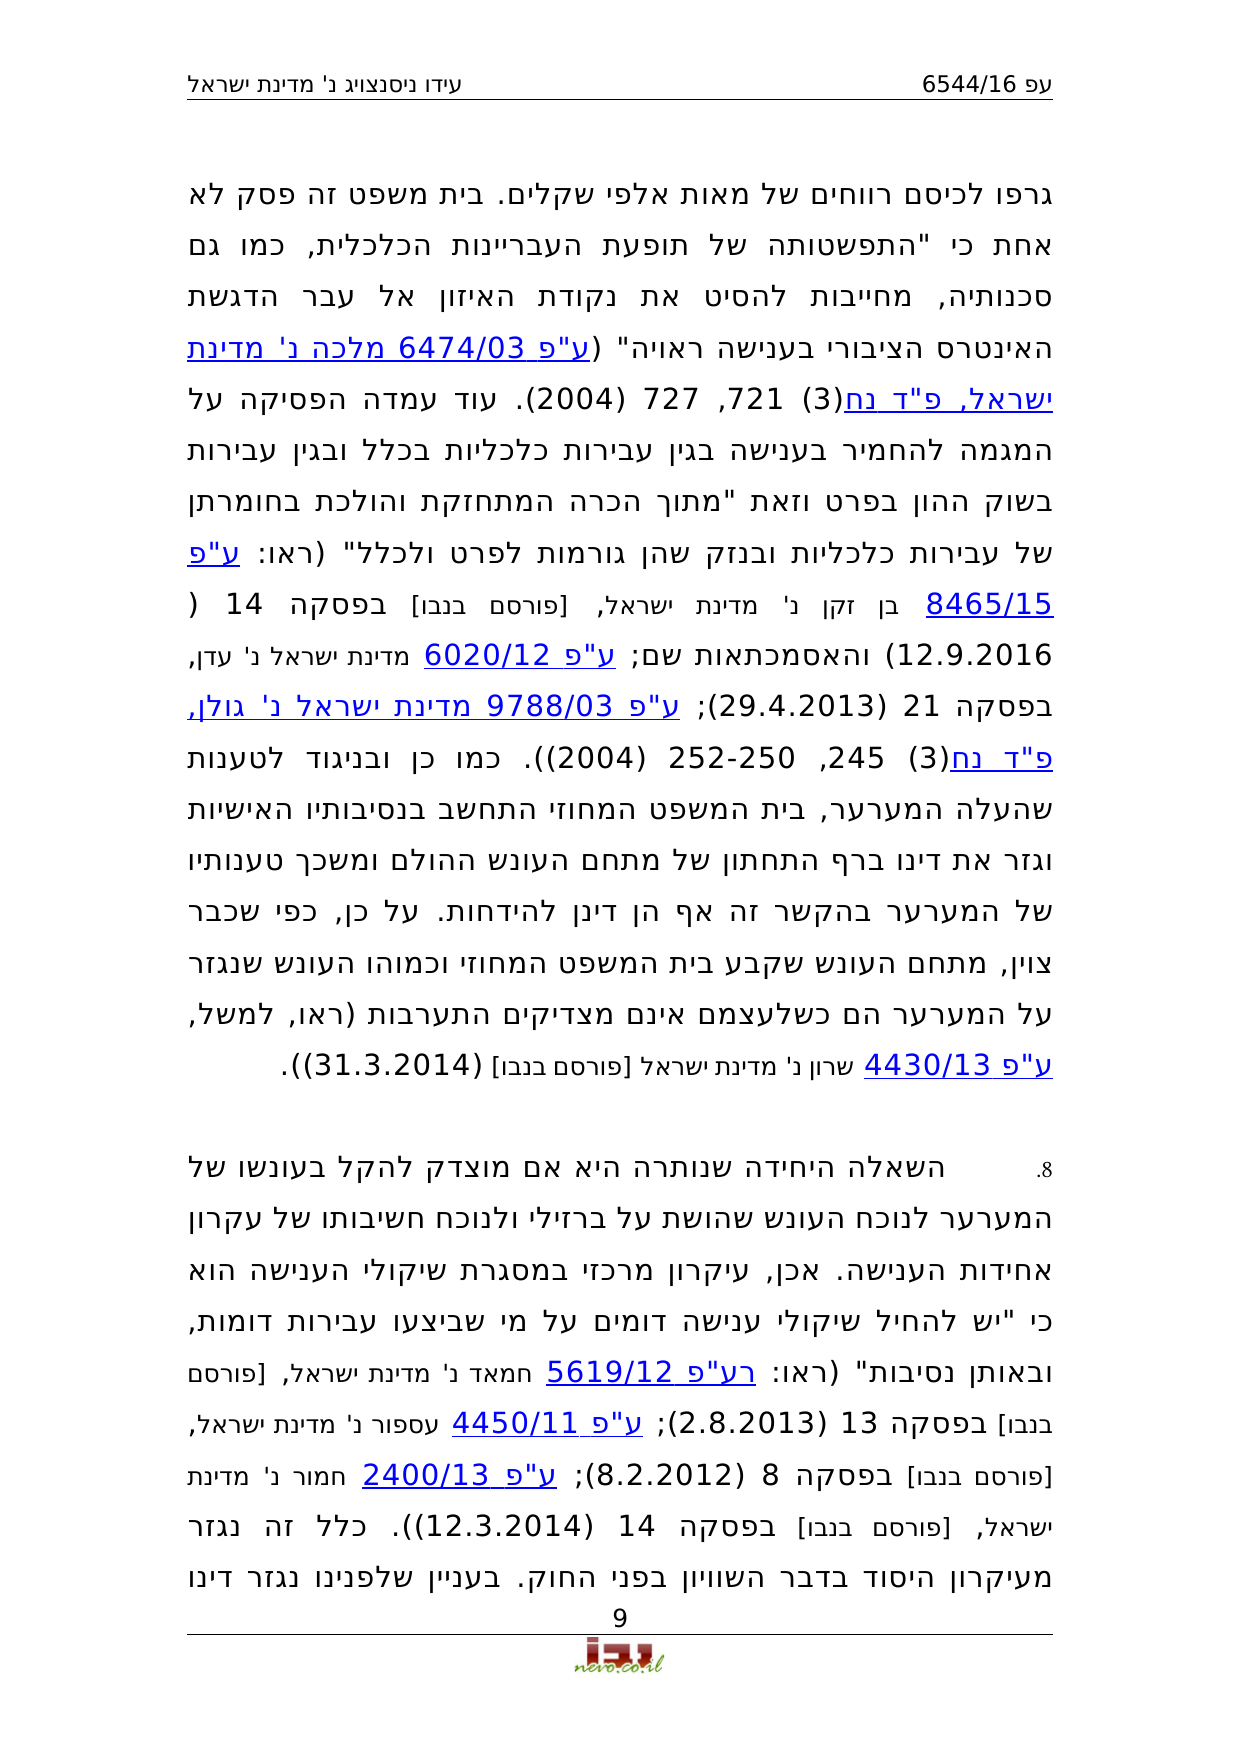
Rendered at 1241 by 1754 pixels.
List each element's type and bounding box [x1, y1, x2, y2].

picture [574, 1637, 666, 1674]
text [187, 177, 1053, 1083]
text [187, 1150, 1053, 1595]
